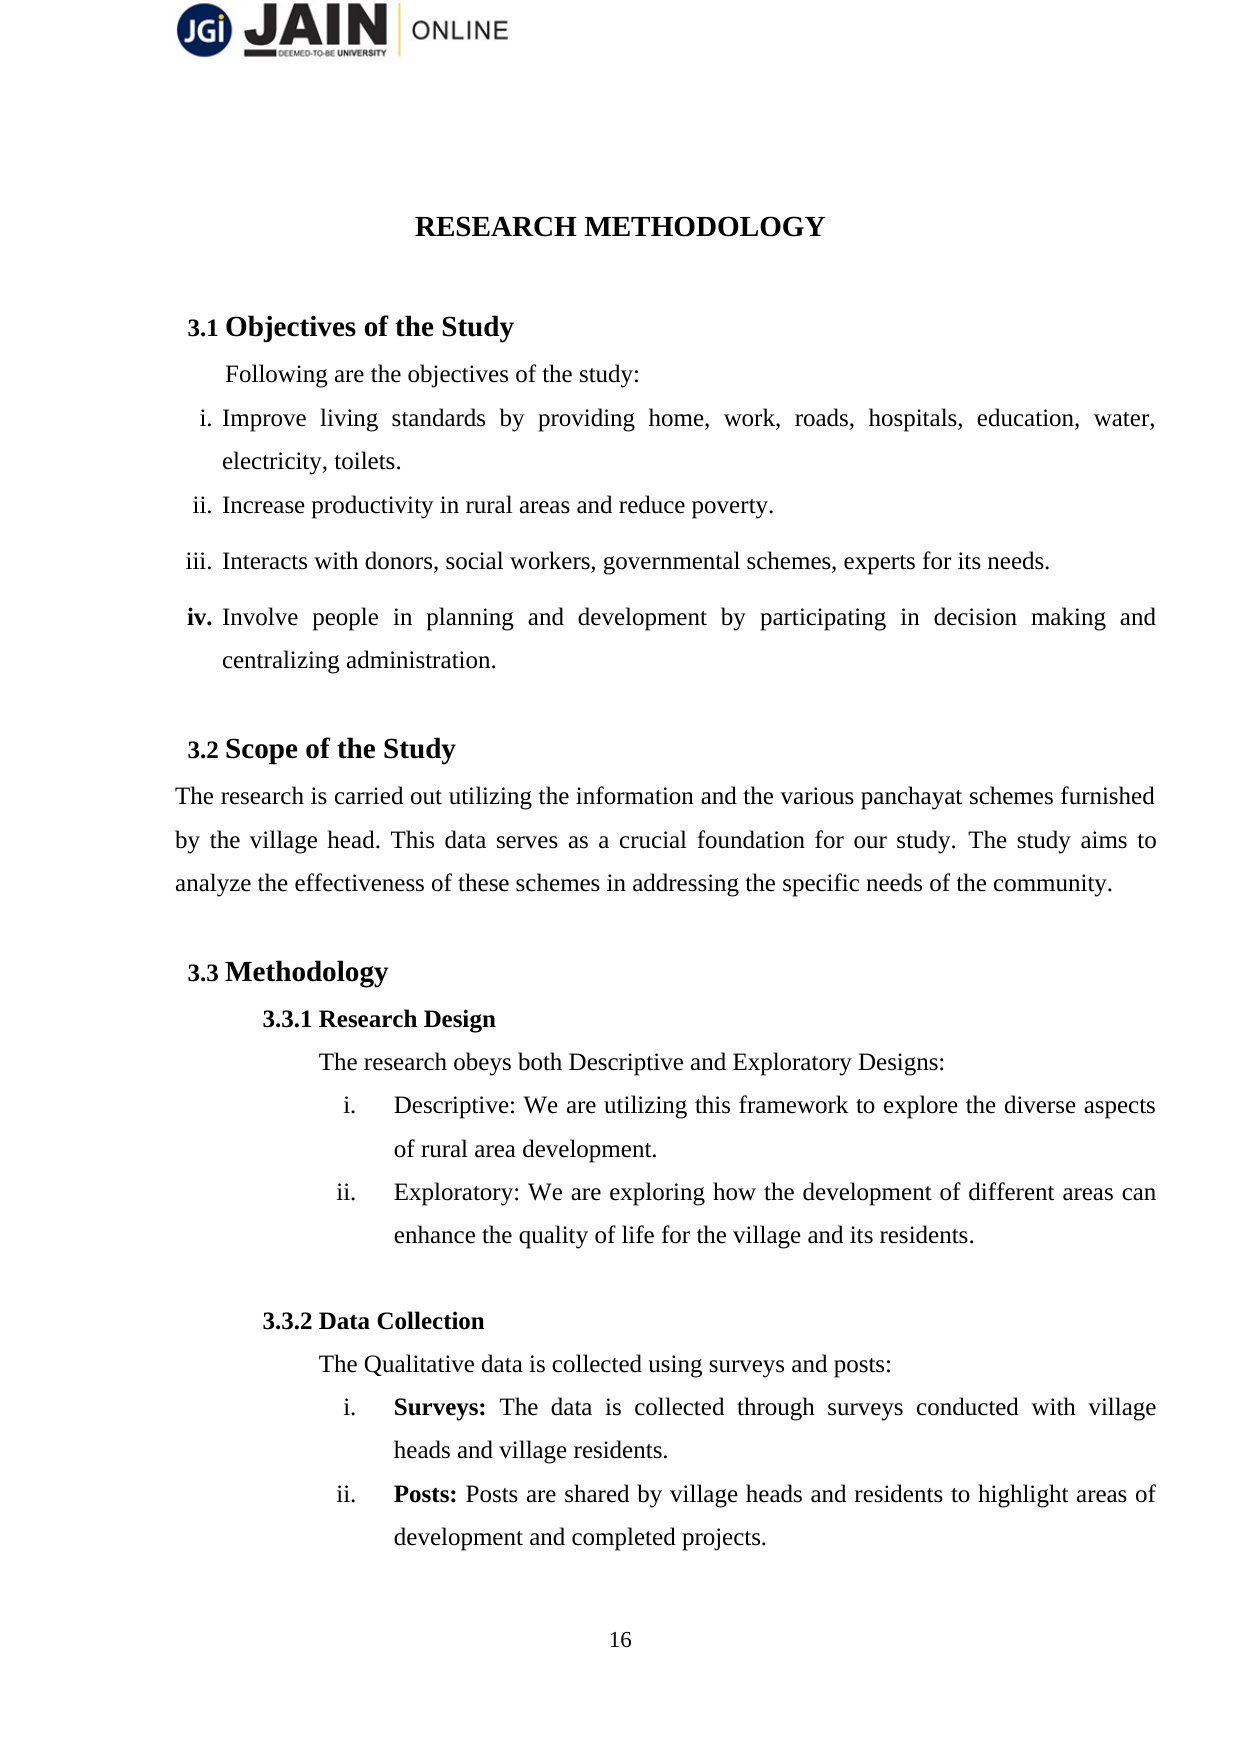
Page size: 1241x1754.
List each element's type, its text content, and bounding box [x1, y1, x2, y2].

list Research Design [262, 1004, 1157, 1033]
list Surveys: The data is collected through surveys conducted with village heads and village residents. [356, 1392, 1157, 1464]
list Posts: Posts are shared by village heads and residents to highlight areas of development and completed projects. [356, 1479, 1157, 1551]
picture [175, 0, 510, 60]
list Exploratory: We are exploring how the development of different areas can enhance the quality of life for the village and its residents. [356, 1177, 1157, 1249]
list Scope of the Study [187, 731, 1157, 765]
list Improve living standards by providing home, work, roads, hospitals, education, water, electricity, toilets. [212, 403, 1157, 475]
subtitle RESEARCH METHODOLOGY [415, 209, 1157, 242]
list Increase productivity in rural areas and reduce poverty. [212, 490, 1157, 519]
list Interacts with donors, social workers, governmental schemes, experts for its needs. [212, 546, 1157, 575]
list Involve people in planning and development by participating in decision making and centralizing administration. [212, 602, 1157, 674]
list Following are the objectives of the study: [175, 359, 1157, 388]
list Methodology [187, 954, 1157, 988]
list Descriptive: We are utilizing this framework to explore the diverse aspects of rural area development. [356, 1091, 1157, 1162]
list The Qualitative data is collected using surveys and posts: [319, 1349, 1157, 1378]
list The research obeys both Descriptive and Exploratory Designs: [319, 1047, 1157, 1076]
list Objectives of the Study [187, 309, 1157, 343]
text The research is carried out utilizing the information and the various panchayat schemes furnished by the village head. This data serves as a crucial foundation for our study. The study aims to analyze the effectiveness of these schemes in addressing the specific needs of the community. [175, 781, 1157, 897]
list Data Collection [262, 1306, 1157, 1335]
